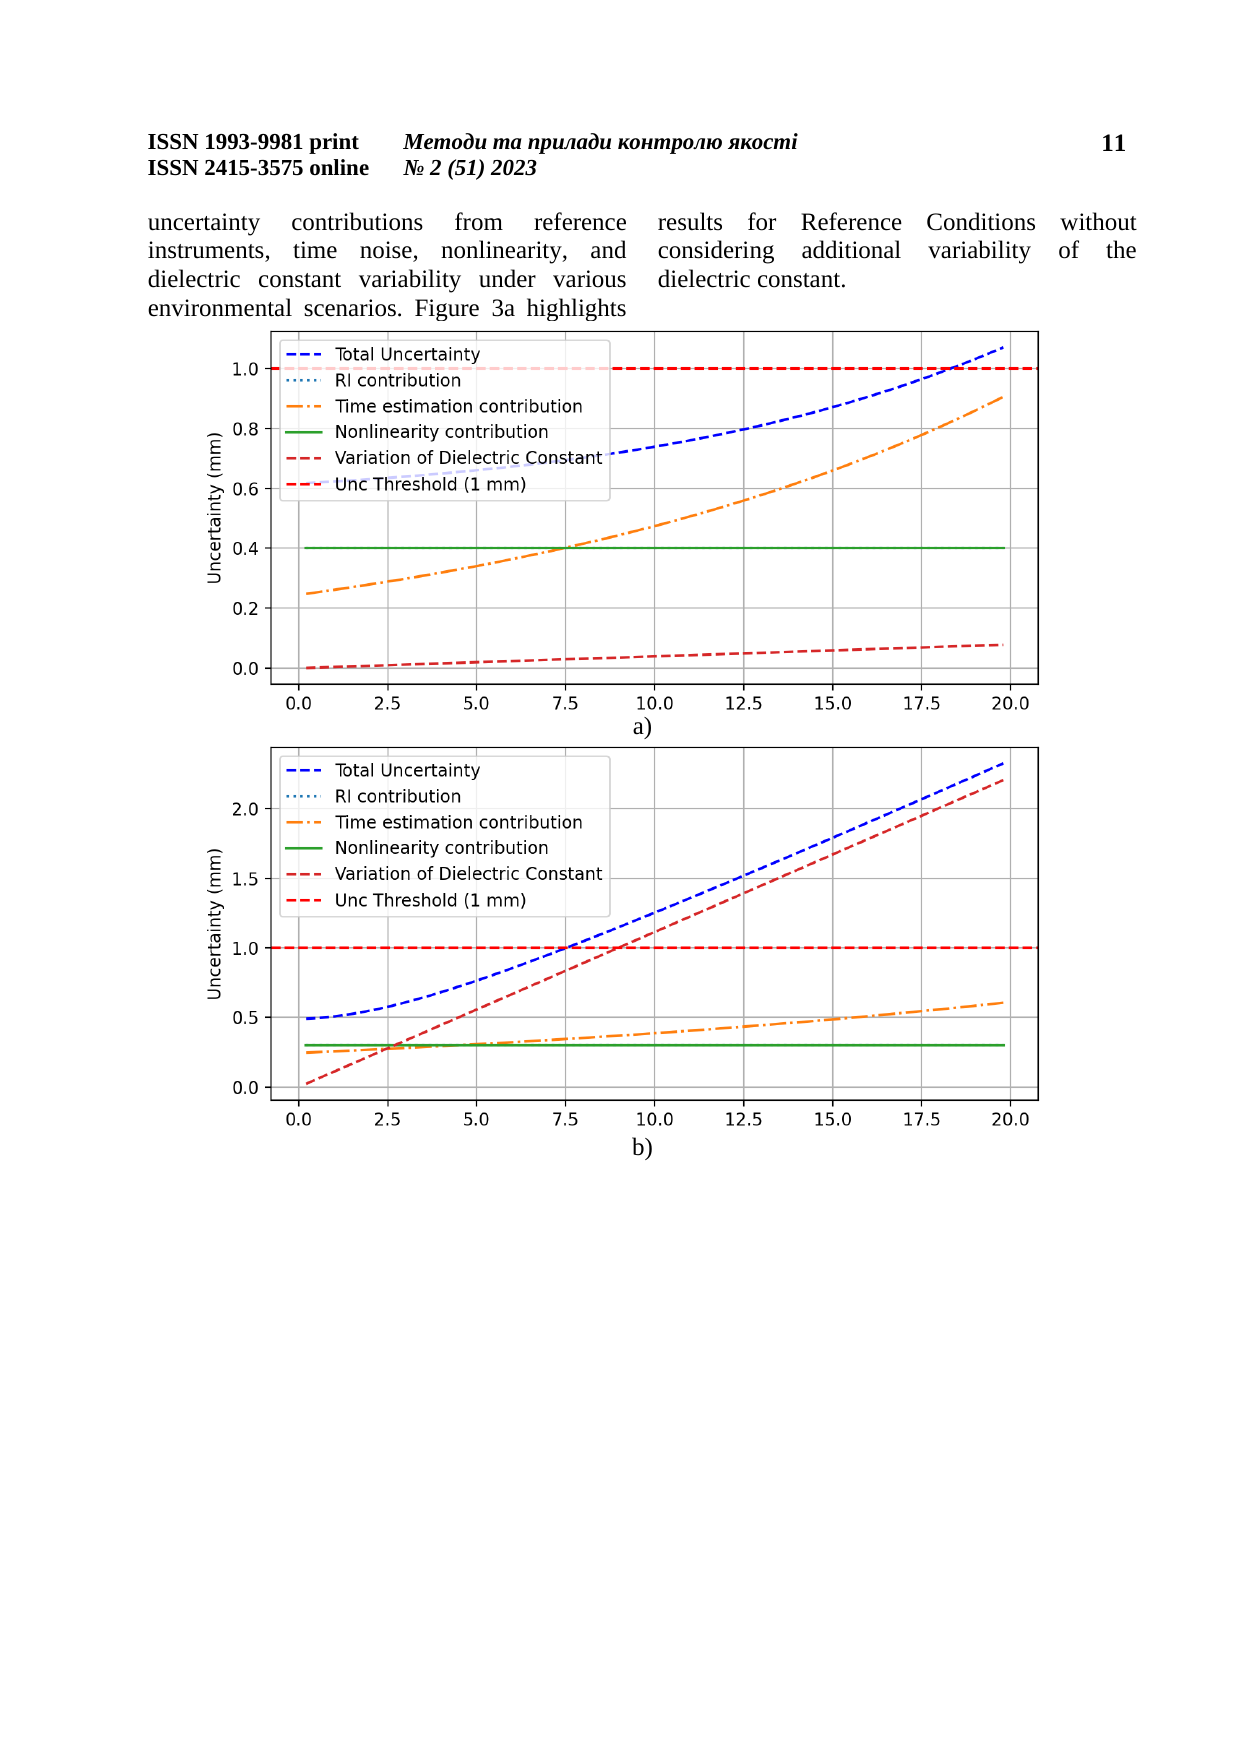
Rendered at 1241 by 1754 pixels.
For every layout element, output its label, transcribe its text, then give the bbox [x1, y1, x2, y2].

text a) [148, 712, 1137, 740]
text b) [148, 1133, 1137, 1161]
picture [147, 321, 1137, 712]
picture [147, 740, 1137, 1133]
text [658, 207, 1137, 293]
